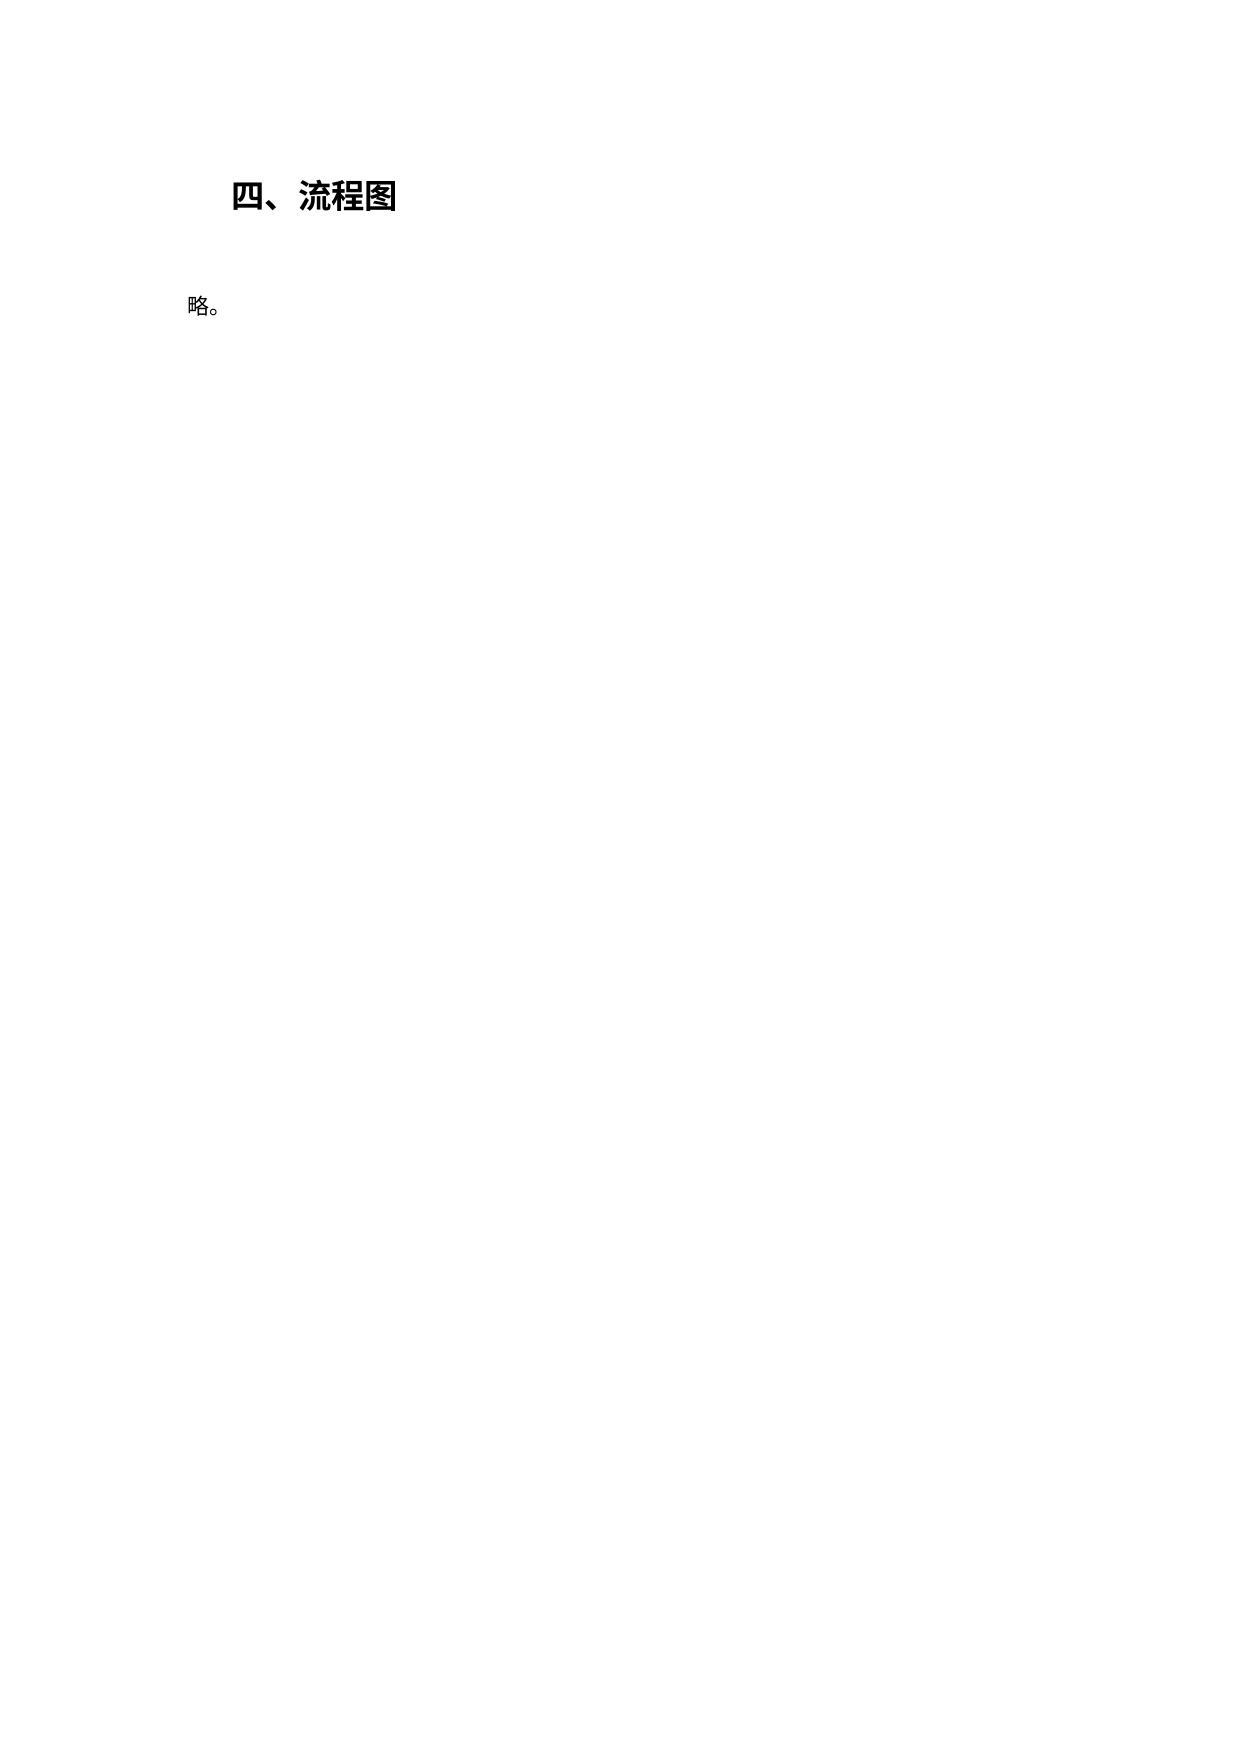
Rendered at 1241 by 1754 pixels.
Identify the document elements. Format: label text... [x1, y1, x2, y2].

text 略。 [187, 289, 1053, 321]
subtitle 流程图 [187, 162, 1053, 227]
